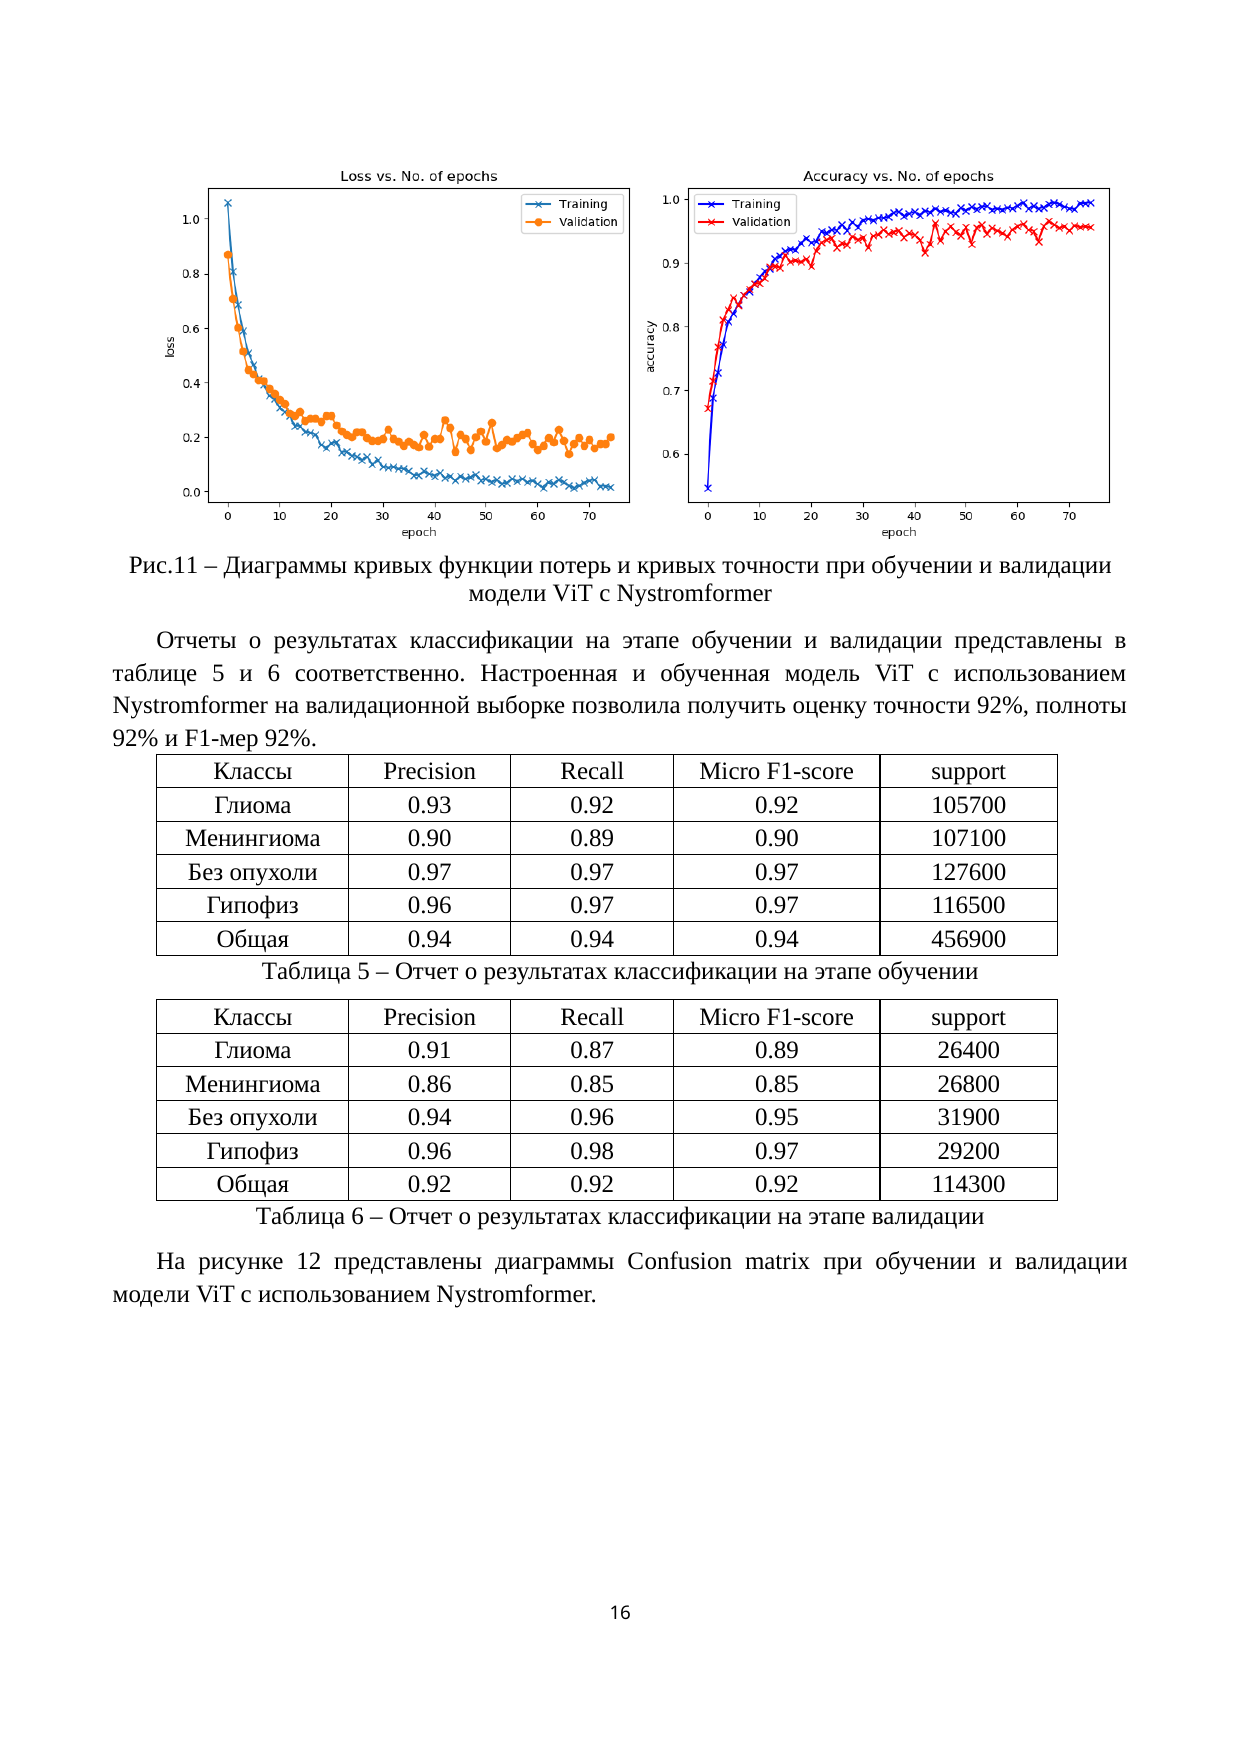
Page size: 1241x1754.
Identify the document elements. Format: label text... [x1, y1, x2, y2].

table_header support [881, 755, 1057, 787]
table_header Precision [349, 755, 510, 787]
table_header Recall [511, 755, 673, 787]
table_cell 105700 [881, 788, 1057, 821]
table_cell 0.92 [674, 1168, 879, 1200]
table_header Micro F1-score [674, 755, 879, 787]
table_cell 0.96 [511, 1101, 673, 1133]
table_cell Глиома [157, 1034, 348, 1066]
text На рисунке 12 представлены диаграммы Сonfusion matrix при обучении и валидации модели ViT с использованием Nystromformer. [112, 1244, 1128, 1309]
table_cell 0.92 [511, 788, 673, 821]
table_cell 26400 [881, 1034, 1057, 1066]
table_cell 114300 [881, 1168, 1057, 1200]
table_cell 0.92 [349, 1168, 510, 1200]
table_cell 116500 [881, 889, 1057, 921]
table_cell 0.97 [511, 889, 673, 921]
table_cell 0.87 [511, 1034, 673, 1066]
table_cell 31900 [881, 1101, 1057, 1133]
table_header Precision [349, 1000, 510, 1032]
table_cell 0.90 [349, 822, 510, 854]
table_cell 0.98 [511, 1134, 673, 1167]
table_header support [881, 1000, 1057, 1032]
table_cell 0.93 [349, 788, 510, 821]
table_cell 29200 [881, 1134, 1057, 1167]
table_cell Общая [157, 922, 348, 955]
table_cell 0.96 [349, 1134, 510, 1167]
table_cell 0.97 [511, 855, 673, 888]
table_cell 0.86 [349, 1067, 510, 1099]
table_cell 0.95 [674, 1101, 879, 1133]
table_header Классы [157, 1000, 348, 1032]
table_cell Без опухоли [157, 855, 348, 888]
table_cell 0.94 [349, 1101, 510, 1133]
table_header Micro F1-score [674, 1000, 879, 1032]
table_header Классы [157, 755, 348, 787]
table_cell Менингиома [157, 1067, 348, 1099]
table_cell 0.90 [674, 822, 879, 854]
text Отчеты о результатах классификации на этапе обучении и валидации представлены в таблице 5 и 6 соответственно. Настроенная и обученная модель ViT с использованием Nystromformer на валидационной выборке позволила получить оценку точности 92%, полноты 92% и F1-мер 92%. [112, 623, 1128, 753]
table_cell 0.85 [674, 1067, 879, 1099]
table_cell 0.91 [349, 1034, 510, 1066]
table_cell Глиома [157, 788, 348, 821]
table_cell 456900 [881, 922, 1057, 955]
table_cell 0.97 [674, 855, 879, 888]
table_cell 0.89 [511, 822, 673, 854]
table_header Recall [511, 1000, 673, 1032]
table_cell 0.89 [674, 1034, 879, 1066]
table_cell 127600 [881, 855, 1057, 888]
table_cell 107100 [881, 822, 1057, 854]
text Таблица 5 – Отчет о результатах классификации на этапе обучении [112, 956, 1128, 984]
table_cell Без опухоли [157, 1101, 348, 1133]
table_cell 0.92 [511, 1168, 673, 1200]
table_cell Гипофиз [157, 1134, 348, 1167]
picture [156, 162, 1117, 547]
table_cell 0.97 [674, 889, 879, 921]
table_cell 0.85 [511, 1067, 673, 1099]
table_cell 0.97 [349, 855, 510, 888]
text Таблица 6 – Отчет о результатах классификации на этапе валидации [112, 1201, 1128, 1230]
table_cell Менингиома [157, 822, 348, 854]
text Рис.11 – Диаграммы кривых функции потерь и кривых точности при обучении и валидации модели ViT с Nystromformer [112, 550, 1128, 607]
table_cell 0.92 [674, 788, 879, 821]
table_cell Общая [157, 1168, 348, 1200]
table_cell 0.97 [674, 1134, 879, 1167]
table_cell 26800 [881, 1067, 1057, 1099]
table_cell 0.94 [674, 922, 879, 955]
table_cell 0.94 [511, 922, 673, 955]
table_cell 0.96 [349, 889, 510, 921]
table_cell Гипофиз [157, 889, 348, 921]
table_cell 0.94 [349, 922, 510, 955]
